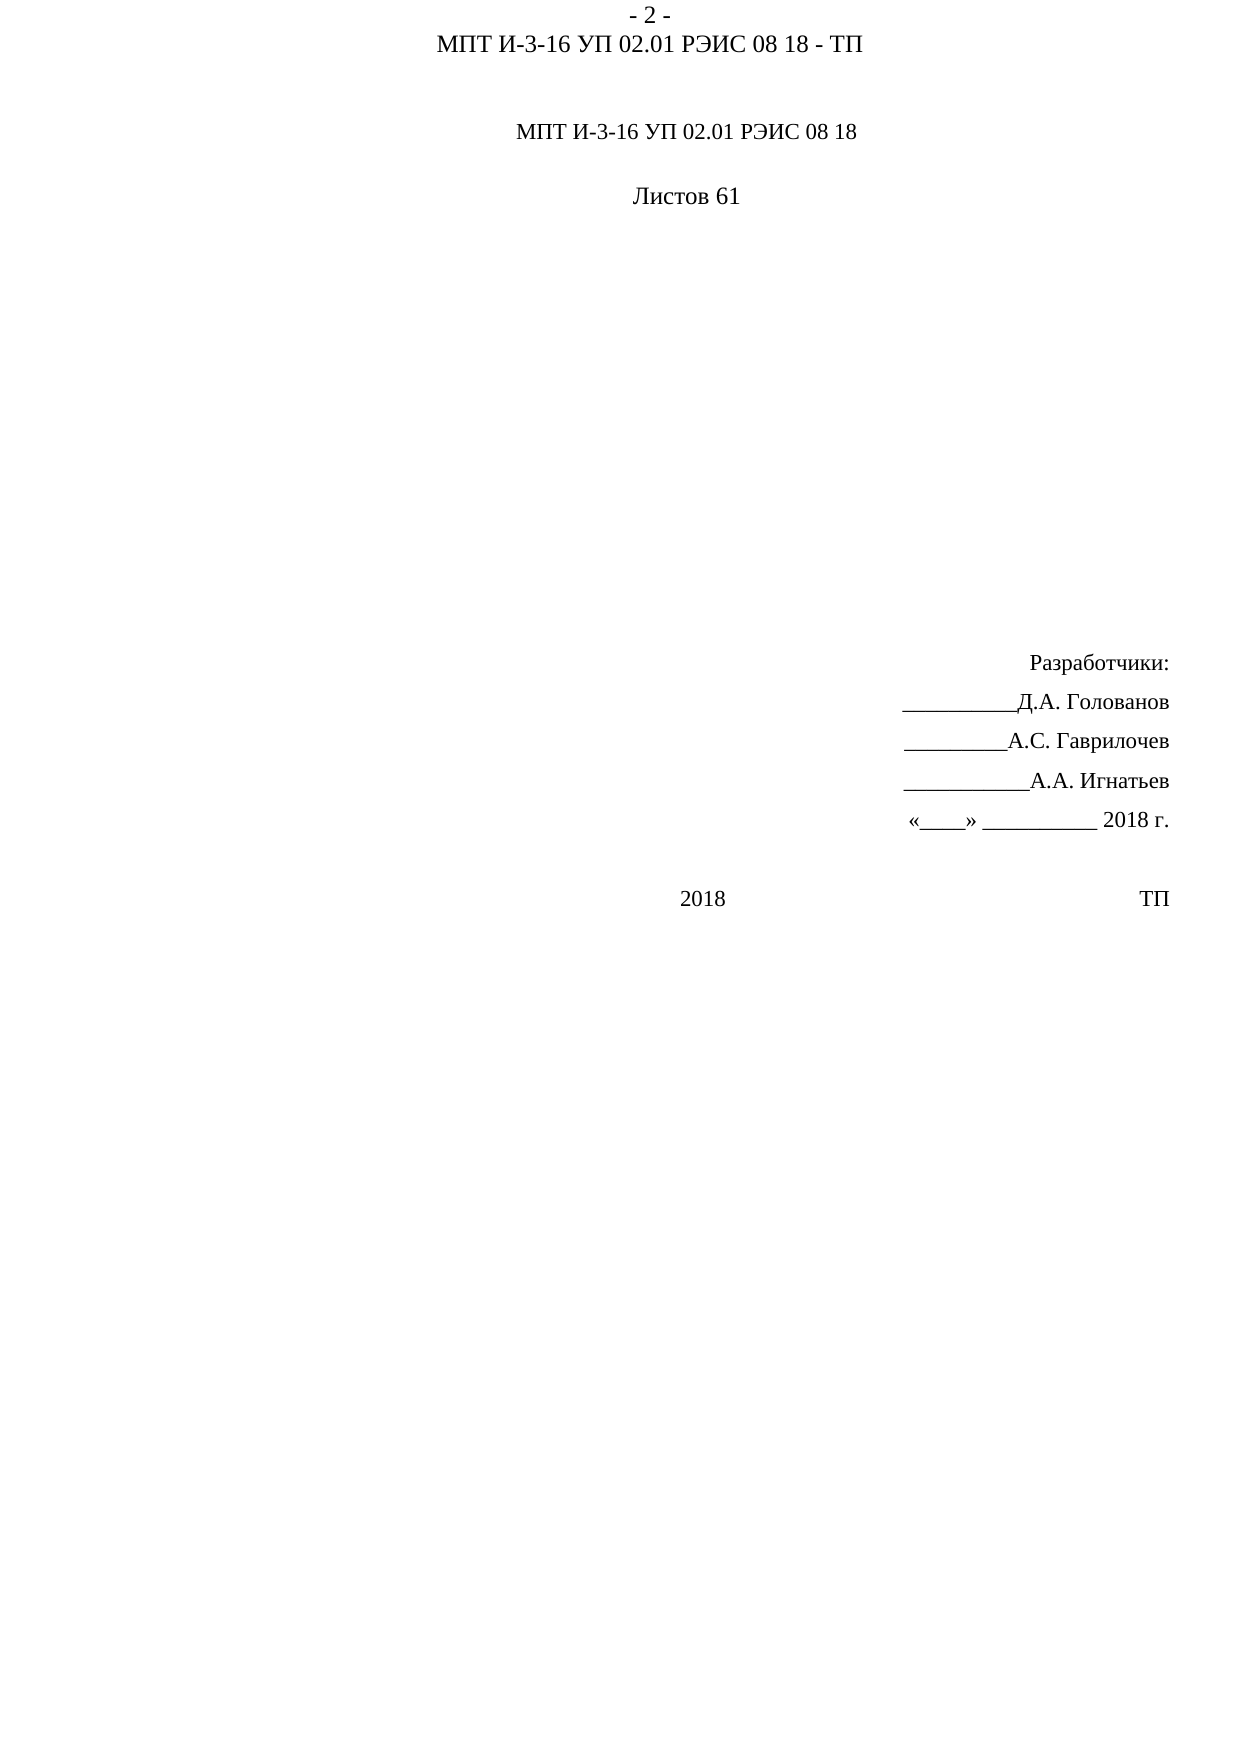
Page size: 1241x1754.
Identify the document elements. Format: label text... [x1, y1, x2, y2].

text МПТ И-3-16 УП 02.01 РЭИС 08 18 [192, 118, 1181, 144]
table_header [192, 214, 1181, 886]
text Листов 61 [192, 181, 1181, 210]
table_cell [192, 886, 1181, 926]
